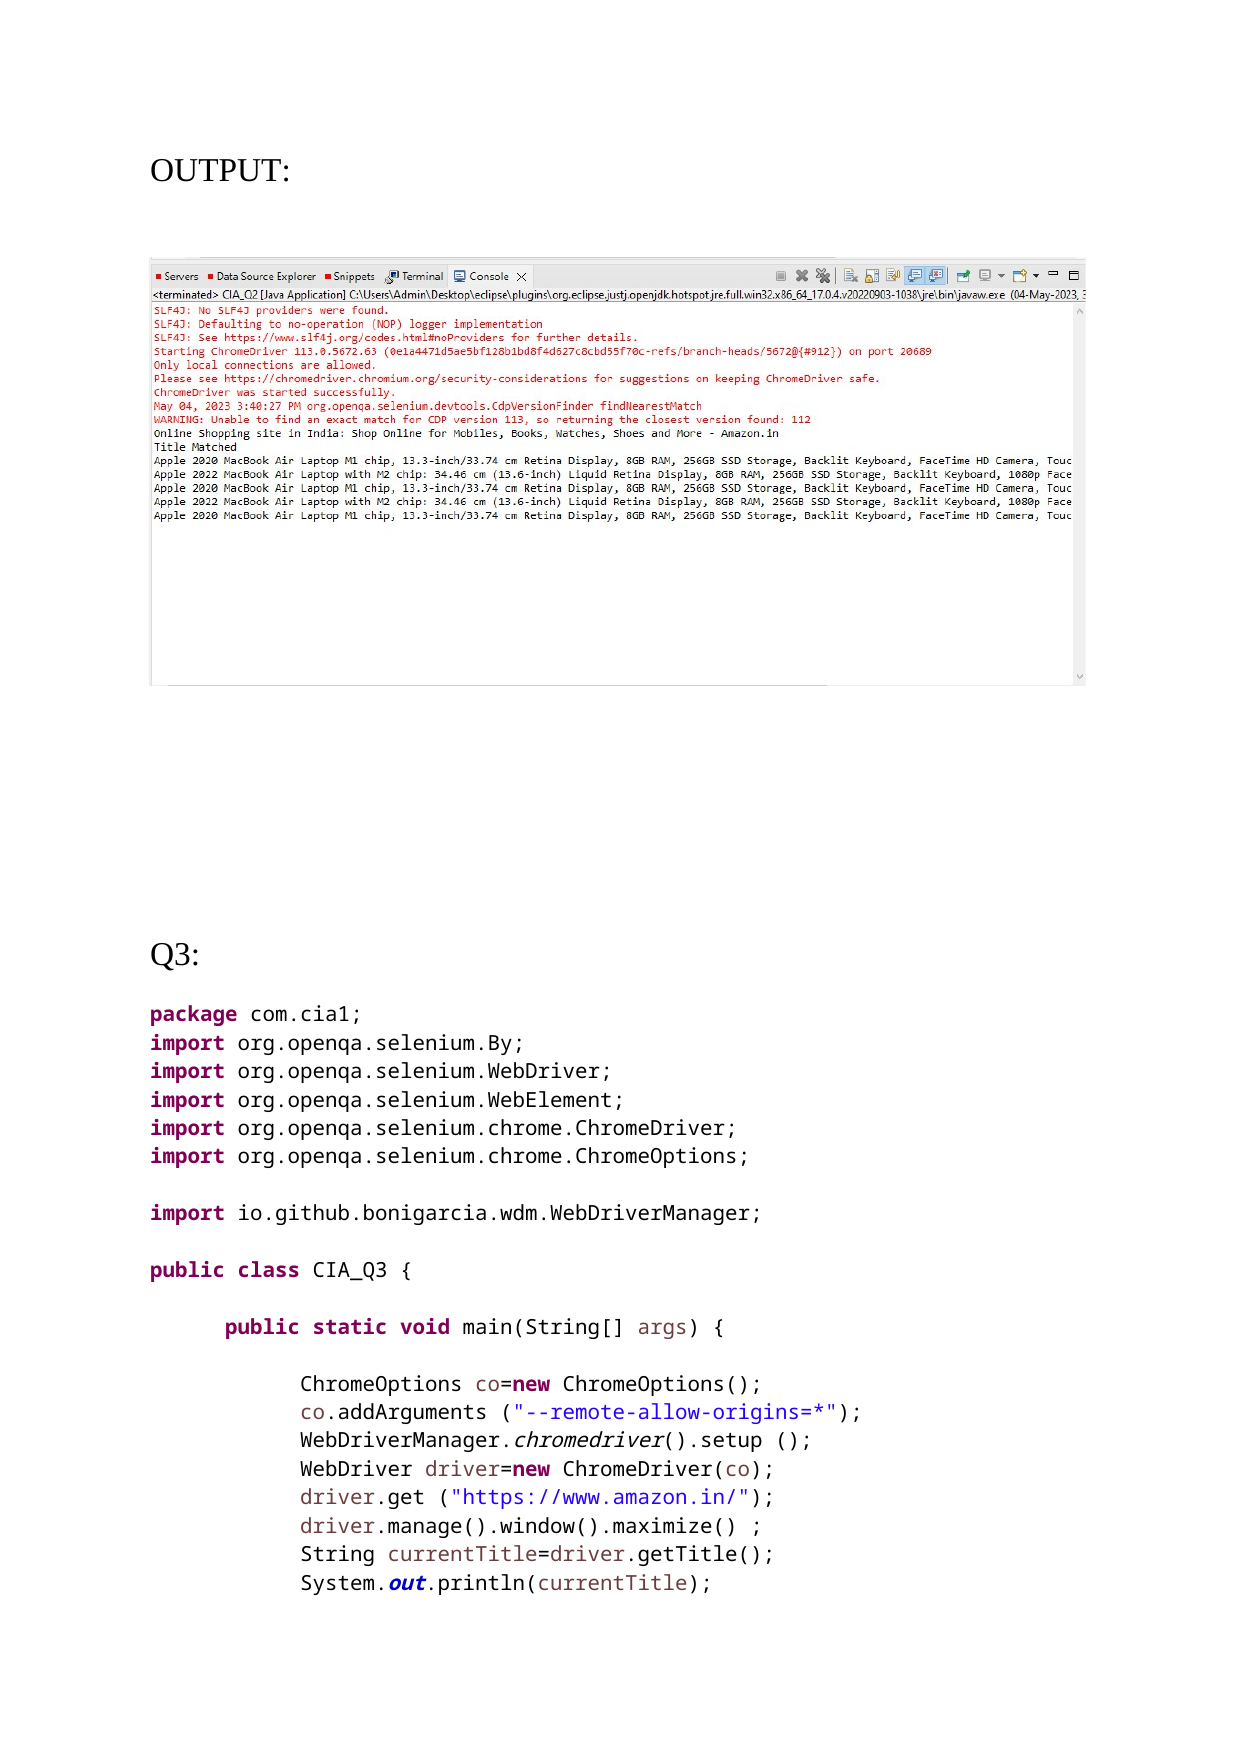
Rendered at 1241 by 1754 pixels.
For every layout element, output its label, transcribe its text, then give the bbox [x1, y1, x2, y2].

text WebDriverManager.chromedriver().setup (); [150, 1426, 1090, 1454]
text Q3: [150, 934, 1090, 973]
text String currentTitle=driver.getTitle(); [150, 1539, 1090, 1568]
text import org.openqa.selenium.chrome.ChromeOptions; [150, 1142, 1090, 1170]
text System.out.println(currentTitle); [150, 1568, 1090, 1596]
text public class CIA_Q3 { [150, 1255, 1090, 1284]
text import org.openqa.selenium.WebElement; [150, 1085, 1090, 1113]
text co.addArguments ("--remote-allow-origins=*"); [150, 1397, 1090, 1426]
text package com.cia1; [150, 999, 1090, 1028]
text import org.openqa.selenium.WebDriver; [150, 1056, 1090, 1085]
picture [148, 257, 1085, 686]
text driver.get ("https://www.amazon.in/"); [150, 1482, 1090, 1511]
text import org.openqa.selenium.By; [150, 1028, 1090, 1056]
text import org.openqa.selenium.chrome.ChromeDriver; [150, 1113, 1090, 1142]
text OUTPUT: [150, 150, 1090, 188]
text WebDriver driver=new ChromeDriver(co); [150, 1454, 1090, 1482]
text import io.github.bonigarcia.wdm.WebDriverManager; [150, 1198, 1090, 1227]
text ChromeOptions co=new ChromeOptions(); [150, 1369, 1090, 1397]
text driver.manage().window().maximize() ; [150, 1511, 1090, 1539]
text public static void main(String[] args) { [150, 1312, 1090, 1341]
